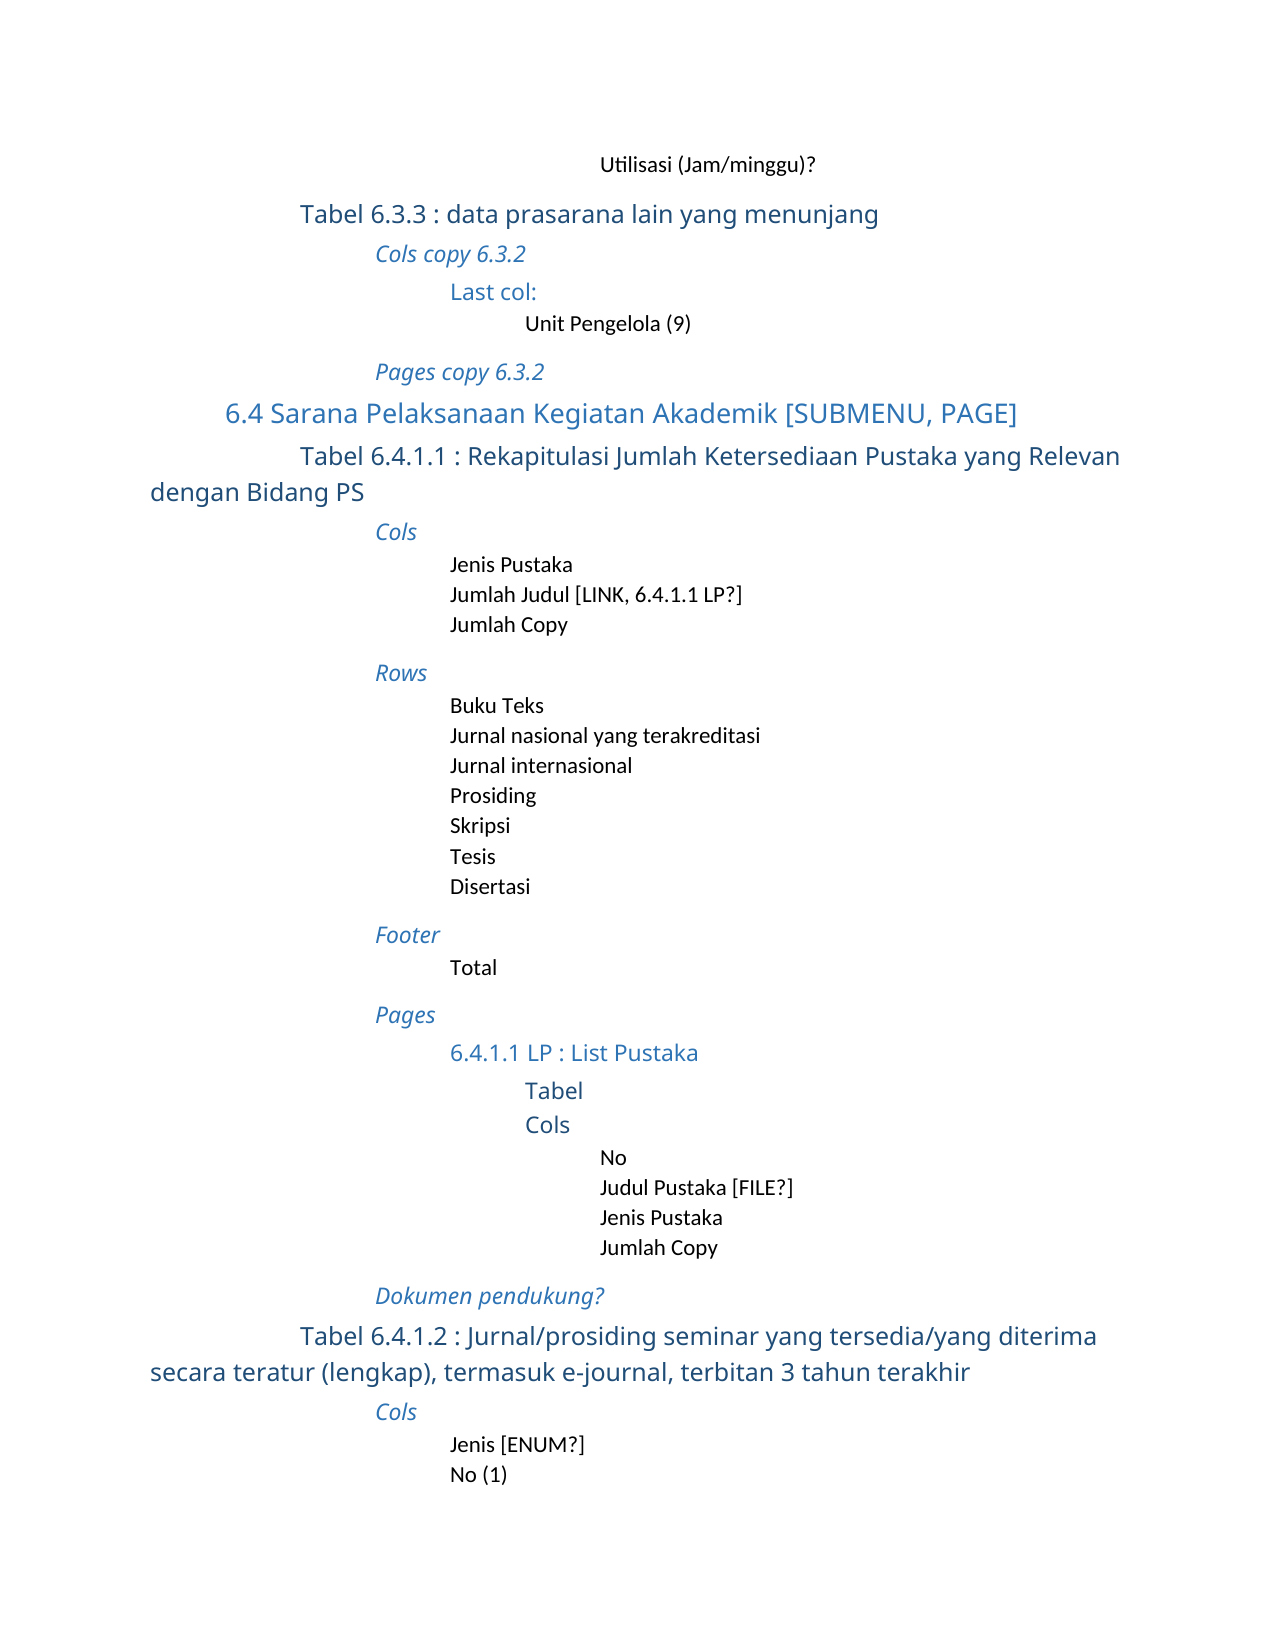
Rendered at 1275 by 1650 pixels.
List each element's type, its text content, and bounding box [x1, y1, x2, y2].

text Jumlah Copy [150, 610, 1125, 638]
text Jumlah Judul [LINK, 6.4.1.1 LP?] [150, 580, 1125, 608]
text Tesis [150, 842, 1125, 870]
subtitle 6.4.1.1 LP : List Pustaka [150, 1037, 1125, 1069]
text Jurnal internasional [150, 751, 1125, 779]
subtitle Footer [150, 919, 1125, 950]
text Unit Pengelola (9) [150, 309, 1125, 337]
text Disertasi [150, 872, 1125, 900]
subtitle Cols [150, 1109, 1125, 1140]
subtitle Cols [150, 1396, 1125, 1427]
text Jenis Pustaka [150, 550, 1125, 578]
subtitle Tabel [150, 1075, 1125, 1107]
text Jumlah Copy [150, 1233, 1125, 1261]
text Total [150, 953, 1125, 981]
subtitle Last col: [150, 276, 1125, 307]
subtitle Cols copy 6.3.2 [150, 238, 1125, 269]
text Jenis [ENUM?] [150, 1430, 1125, 1458]
text Judul Pustaka [FILE?] [150, 1173, 1125, 1201]
subtitle Tabel 6.4.1.2 : Jurnal/prosiding seminar yang tersedia/yang diterima secara teratur (lengkap), termasuk e-journal, terbitan 3 tahun terakhir [150, 1318, 1125, 1389]
text No (1) [150, 1460, 1125, 1488]
text No [150, 1143, 1125, 1171]
text Skripsi [150, 812, 1125, 839]
subtitle 6.4 Sarana Pelaksanaan Kegiatan Akademik [SUBMENU, PAGE] [150, 394, 1125, 431]
subtitle Dokumen pendukung? [150, 1280, 1125, 1312]
subtitle Tabel 6.4.1.1 : Rekapitulasi Jumlah Ketersediaan Pustaka yang Relevan dengan Bidang PS [150, 438, 1125, 509]
subtitle Tabel 6.3.3 : data prasarana lain yang menunjang [150, 197, 1125, 231]
text Prosiding [150, 781, 1125, 809]
text Jenis Pustaka [150, 1203, 1125, 1231]
subtitle Cols [150, 516, 1125, 547]
subtitle Rows [150, 657, 1125, 688]
text Jurnal nasional yang terakreditasi [150, 721, 1125, 749]
text Buku Teks [150, 691, 1125, 719]
subtitle Pages copy 6.3.2 [150, 356, 1125, 388]
subtitle Pages [150, 999, 1125, 1031]
text Utilisasi (Jam/minggu)? [150, 150, 1125, 178]
